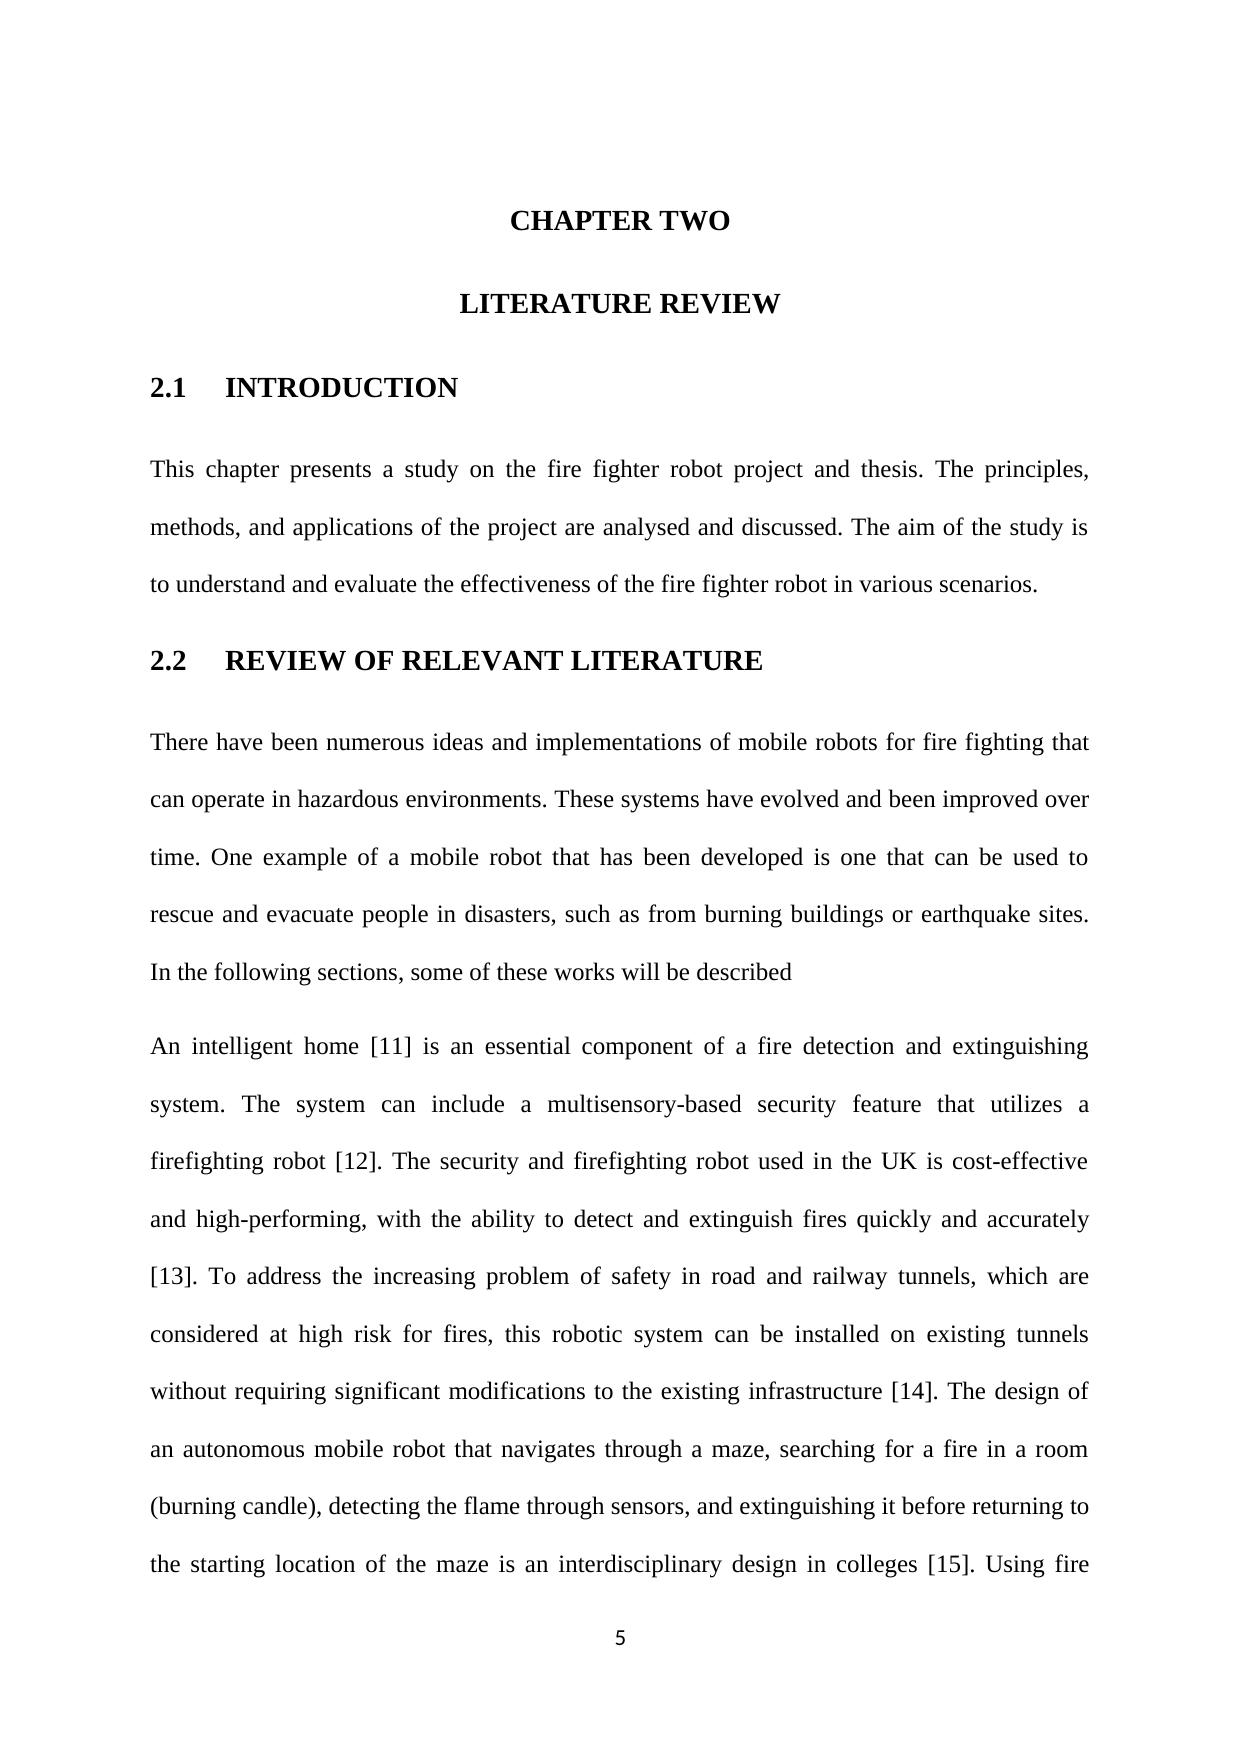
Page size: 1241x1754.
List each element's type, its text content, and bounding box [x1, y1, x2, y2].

text There have been numerous ideas and implementations of mobile robots for fire fighting that can operate in hazardous environments. These systems have evolved and been improved over time. One example of a mobile robot that has been developed is one that can be used to rescue and evacuate people in disasters, such as from burning buildings or earthquake sites. In the following sections, some of these works will be described [150, 727, 1090, 986]
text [150, 1031, 1090, 1577]
text 2.1 INTRODUCTION [150, 370, 1090, 404]
text This chapter presents a study on the fire fighter robot project and thesis. The principles, methods, and applications of the project are analysed and discussed. The aim of the study is to understand and evaluate the effectiveness of the fire fighter robot in various scenarios. [150, 454, 1090, 598]
text 2.2 REVIEW OF RELEVANT LITERATURE [150, 643, 1090, 677]
text CHAPTER TWO [150, 203, 1090, 236]
text LITERATURE REVIEW [150, 287, 1090, 320]
